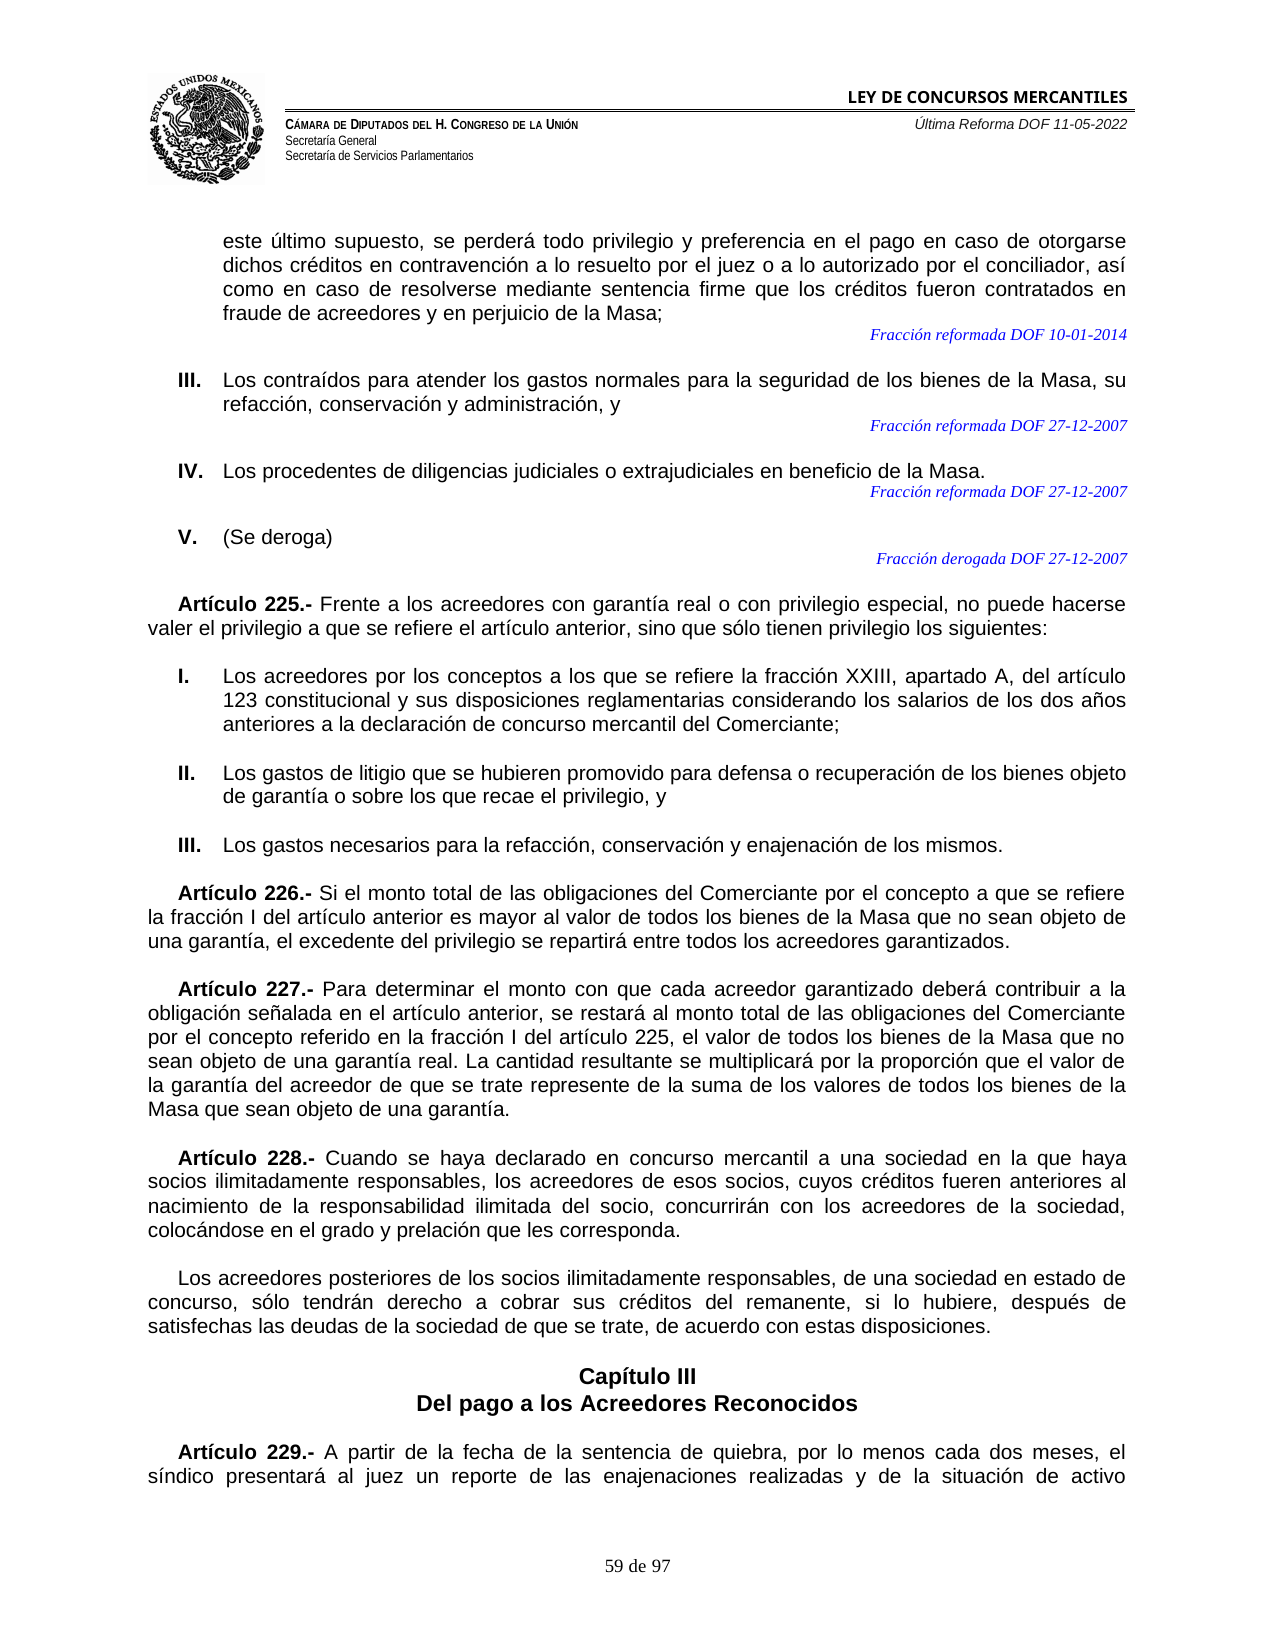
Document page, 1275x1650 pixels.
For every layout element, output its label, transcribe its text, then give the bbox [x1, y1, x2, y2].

text Del pago a los Acreedores Reconocidos [148, 1389, 1127, 1416]
text II. Los gastos de litigio que se hubieren promovido para defensa o recuperación de los bienes objeto de garantía o sobre los que recae el privilegio, y [178, 760, 1127, 808]
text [148, 1440, 1127, 1488]
text Fracción reformada DOF 27-12-2007 [148, 483, 1127, 501]
text Fracción reformada DOF 10-01-2014 [148, 325, 1127, 344]
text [178, 229, 1127, 325]
text Los acreedores posteriores de los socios ilimitadamente responsables, de una sociedad en estado de concurso, sólo tendrán derecho a cobrar sus créditos del remanente, si lo hubiere, después de satisfechas las deudas de la sociedad de que se trate, de acuerdo con estas disposiciones. [148, 1266, 1127, 1338]
text Capítulo III [148, 1362, 1127, 1389]
text Fracción reformada DOF 27-12-2007 [148, 416, 1127, 434]
text V. (Se deroga) [178, 525, 1127, 549]
text III. Los contraídos para atender los gastos normales para la seguridad de los bienes de la Masa, su refacción, conservación y administración, y [178, 368, 1127, 416]
text III. Los gastos necesarios para la refacción, conservación y enajenación de los mismos. [178, 833, 1127, 857]
text Artículo 226.- Si el monto total de las obligaciones del Comerciante por el concepto a que se refiere la fracción I del artículo anterior es mayor al valor de todos los bienes de la Masa que no sean objeto de una garantía, el excedente del privilegio se repartirá entre todos los acreedores garantizados. [148, 881, 1127, 953]
text IV. Los procedentes de diligencias judiciales o extrajudiciales en beneficio de la Masa. [178, 459, 1127, 483]
text Artículo 225.- Frente a los acreedores con garantía real o con privilegio especial, no puede hacerse valer el privilegio a que se refiere el artículo anterior, sino que sólo tienen privilegio los siguientes: [148, 592, 1127, 640]
text I. Los acreedores por los conceptos a los que se refiere la fracción XXIII, apartado A, del artículo 123 constitucional y sus disposiciones reglamentarias considerando los salarios de los dos años anteriores a la declaración de concurso mercantil del Comerciante; [178, 664, 1127, 736]
text Artículo 227.- Para determinar el monto con que cada acreedor garantizado deberá contribuir a la obligación señalada en el artículo anterior, se restará al monto total de las obligaciones del Comerciante por el concepto referido en la fracción I del artículo 225, el valor de todos los bienes de la Masa que no sean objeto de una garantía real. La cantidad resultante se multiplicará por la proporción que el valor de la garantía del acreedor de que se trate represente de la suma de los valores de todos los bienes de la Masa que sean objeto de una garantía. [148, 977, 1127, 1121]
text Artículo 228.- Cuando se haya declarado en concurso mercantil a una sociedad en la que haya socios ilimitadamente responsables, los acreedores de esos socios, cuyos créditos fueren anteriores al nacimiento de la responsabilidad ilimitada del socio, concurrirán con los acreedores de la sociedad, colocándose en el grado y prelación que les corresponda. [148, 1145, 1127, 1242]
text Fracción derogada DOF 27-12-2007 [148, 549, 1127, 568]
